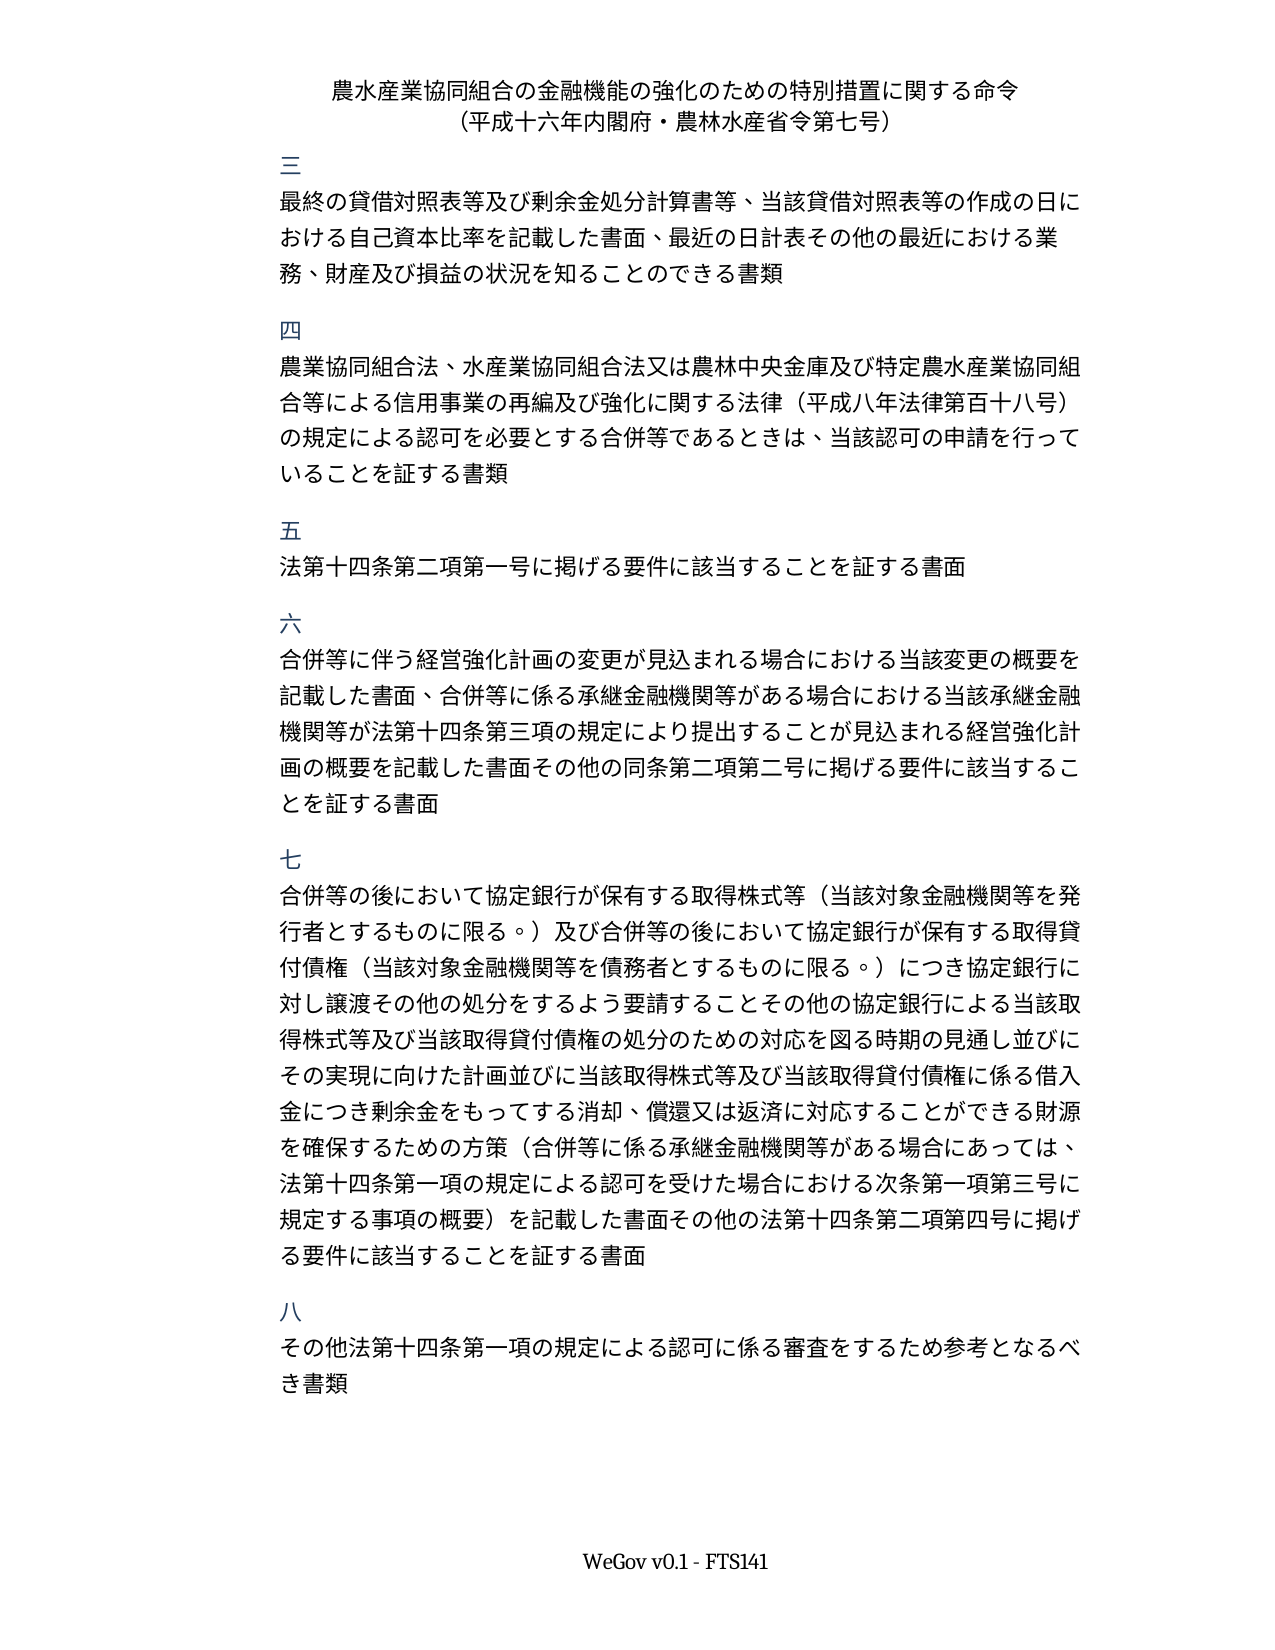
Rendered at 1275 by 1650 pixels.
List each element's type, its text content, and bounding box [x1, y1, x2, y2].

subtitle 五 [279, 515, 1087, 546]
text 法第十四条第二項第一号に掲げる要件に該当することを証する書面 [279, 551, 1087, 582]
text 合併等の後において協定銀行が保有する取得株式等（当該対象金融機関等を発行者とするものに限る。）及び合併等の後において協定銀行が保有する取得貸付債権（当該対象金融機関等を債務者とするものに限る。）につき協定銀行に対し譲渡その他の処分をするよう要請することその他の協定銀行による当該取得株式等及び当該取得貸付債権の処分のための対応を図る時期の見通し並びにその実現に向けた計画並びに当該取得株式等及び当該取得貸付債権に係る借入金につき剰余金をもってする消却、償還又は返済に対応することができる財源を確保するための方策（合併等に係る承継金融機関等がある場合にあっては、法第十四条第一項の規定による認可を受けた場合における次条第一項第三号に規定する事項の概要）を記載した書面その他の法第十四条第二項第四号に掲げる要件に該当することを証する書面 [279, 880, 1087, 1271]
text 最終の貸借対照表等及び剰余金処分計算書等、当該貸借対照表等の作成の日における自己資本比率を記載した書面、最近の日計表その他の最近における業務、財産及び損益の状況を知ることのできる書類 [279, 186, 1087, 289]
text その他法第十四条第一項の規定による認可に係る審査をするため参考となるべき書類 [279, 1332, 1087, 1399]
subtitle 八 [279, 1296, 1087, 1328]
subtitle 六 [279, 608, 1087, 639]
subtitle 三 [279, 150, 1087, 181]
text 農業協同組合法、水産業協同組合法又は農林中央金庫及び特定農水産業協同組合等による信用事業の再編及び強化に関する法律（平成八年法律第百十八号）の規定による認可を必要とする合併等であるときは、当該認可の申請を行っていることを証する書類 [279, 351, 1087, 489]
text 合併等に伴う経営強化計画の変更が見込まれる場合における当該変更の概要を記載した書面、合併等に係る承継金融機関等がある場合における当該承継金融機関等が法第十四条第三項の規定により提出することが見込まれる経営強化計画の概要を記載した書面その他の同条第二項第二号に掲げる要件に該当することを証する書面 [279, 644, 1087, 819]
subtitle 四 [279, 314, 1087, 346]
subtitle 七 [279, 844, 1087, 876]
